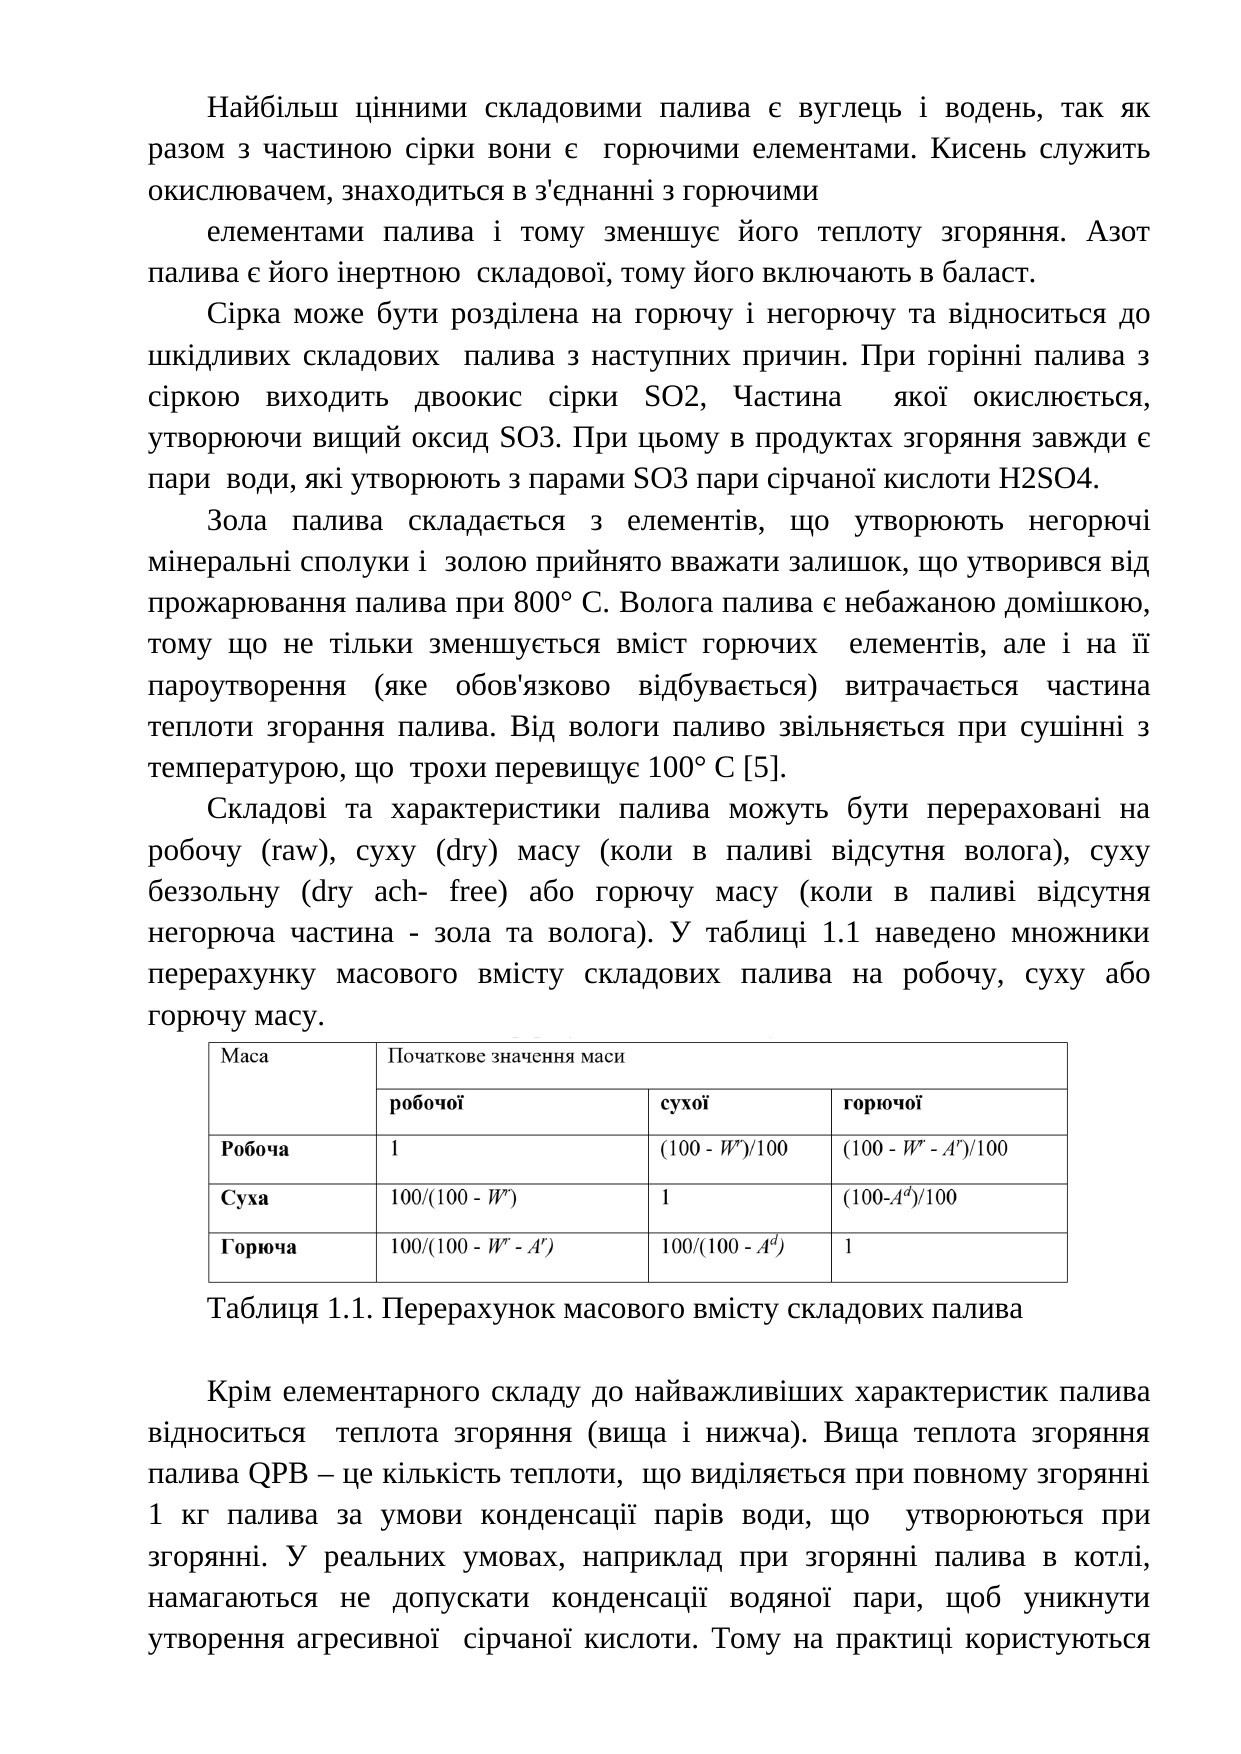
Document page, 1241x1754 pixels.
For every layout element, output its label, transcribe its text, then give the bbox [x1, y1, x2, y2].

text Складові та характеристики палива можуть бути перераховані на робочу (raw), суху (dry) масу (коли в паливі відсутня волога), суху беззольну (dry ach- free) або горючу масу (коли в паливі відсутня негорюча частина - зола та волога). У таблиці 1.1 наведено множники перерахунку масового вмісту складових палива на робочу, суху або горючу масу. [148, 790, 1152, 1032]
text Таблиця 1.1. Перерахунок масового вмісту складових палива [148, 1289, 1152, 1325]
text елементами палива і тому зменшує його теплоту згоряння. Азот палива є його інертною складової, тому його включають в баласт. [148, 212, 1152, 289]
text Зола палива складається з елементів, що утворюють негорючі мінеральні сполуки і золою прийнято вважати залишок, що утворився від прожарювання палива при 800° С. Волога палива є небажаною домішкою, тому що не тільки зменшується вміст горючих елементів, але і на її пароутворення (яке обов'язково відбувається) витрачається частина теплоти згорання палива. Від вологи паливо звільняється при сушінні з температурою, що трохи перевищує 100° С [5]. [148, 501, 1152, 784]
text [148, 1372, 1152, 1655]
text Найбільш цінними складовими палива є вуглець і водень, так як разом з частиною сірки вони є горючими елементами. Кисень служить окислювачем, знаходиться в з'єднанні з горючими [148, 88, 1152, 207]
picture [206, 1037, 1069, 1286]
text Сірка може бути розділена на горючу і негорючу та відноситься до шкідливих складових палива з наступних причин. При горінні палива з сіркою виходить двоокис сірки SO2, Частина якої окислюється, утворюючи вищий оксид SO3. При цьому в продуктах згоряння завжди є пари води, які утворюють з парами SO3 пари сірчаної кислоти H2SO4. [148, 295, 1152, 496]
